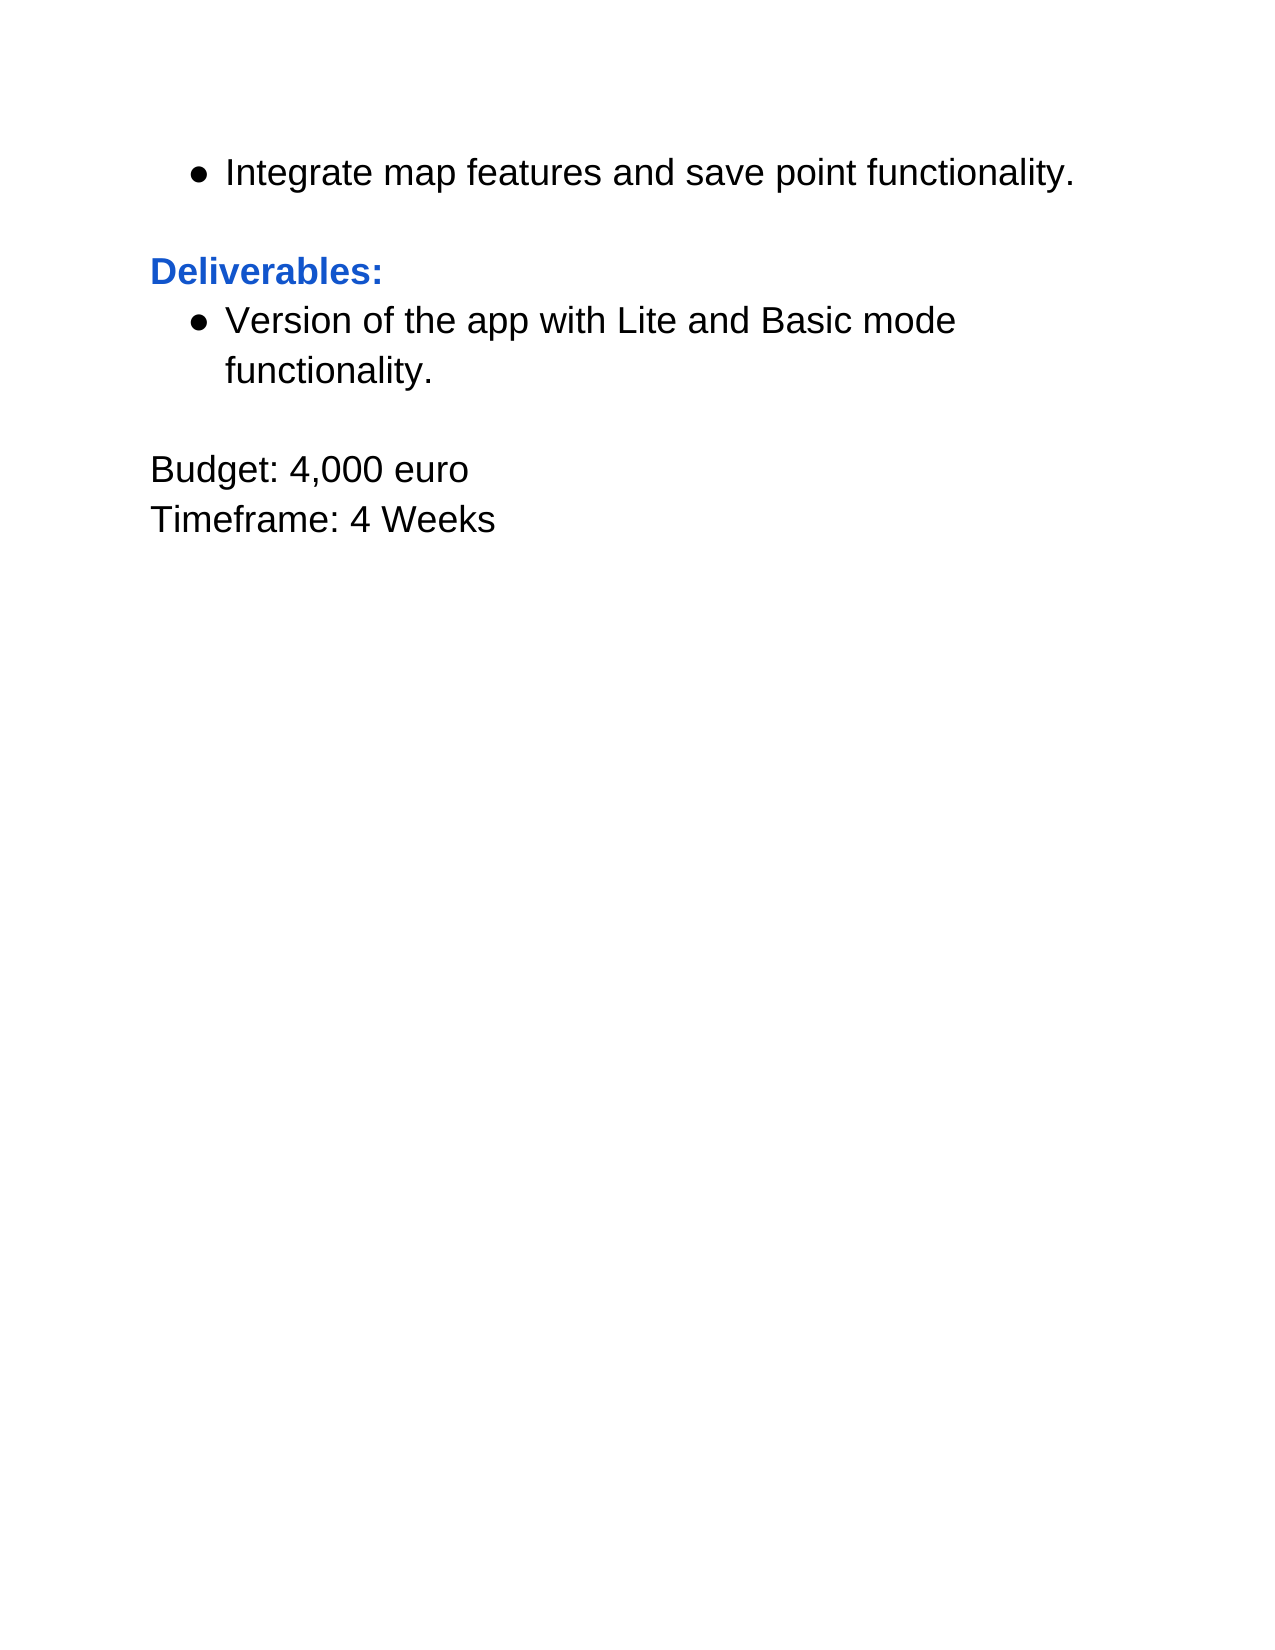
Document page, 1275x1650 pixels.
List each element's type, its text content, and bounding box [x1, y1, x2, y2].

text Deliverables: [150, 249, 1125, 292]
list Integrate map features and save point functionality. [187, 150, 1125, 193]
text Budget: 4,000 euro [150, 447, 1125, 491]
text Timeframe: 4 Weeks [150, 497, 1125, 540]
list Version of the app with Lite and Basic mode functionality. [187, 299, 1125, 391]
